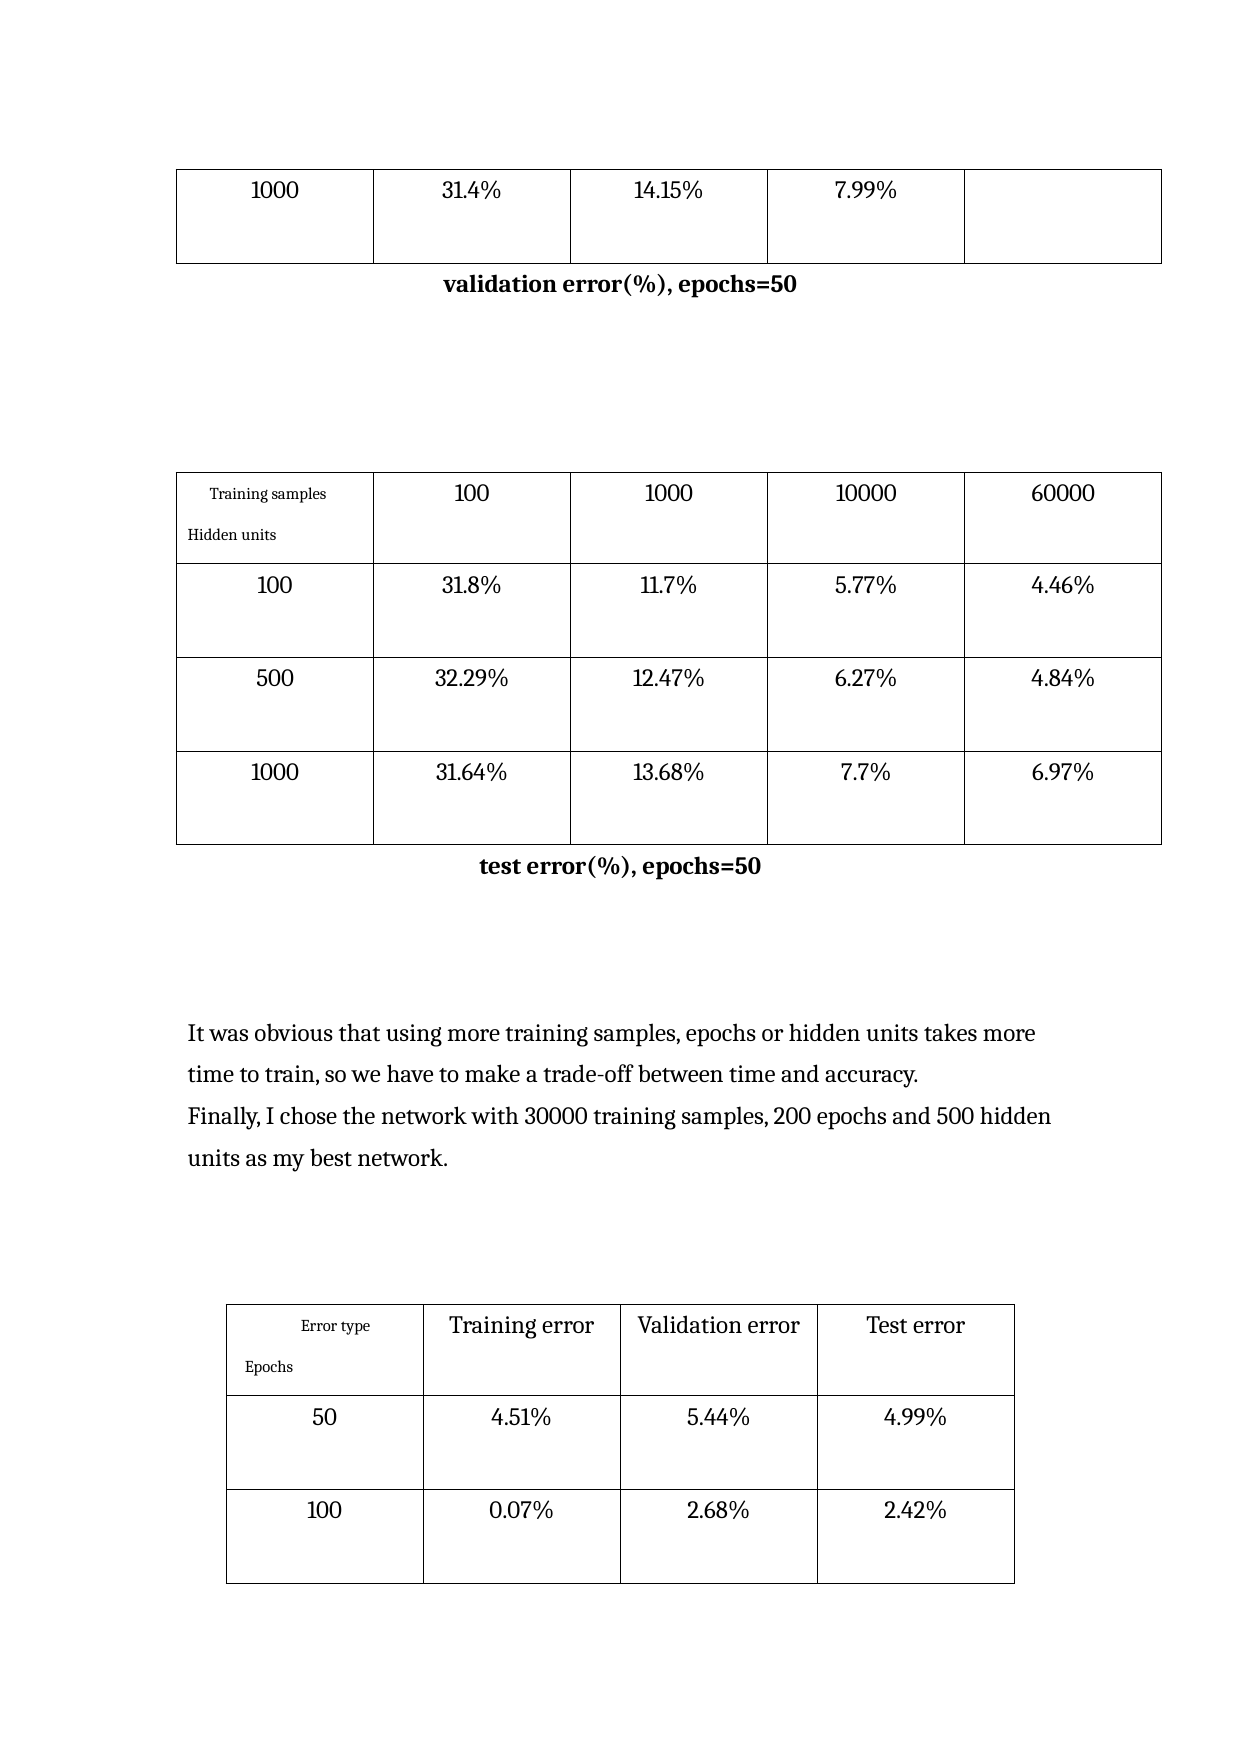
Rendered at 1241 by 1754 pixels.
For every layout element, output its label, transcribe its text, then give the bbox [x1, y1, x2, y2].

table_header 100 [374, 473, 570, 563]
table_cell 6.27% [768, 658, 964, 751]
text Finally, I chose the network with 30000 training samples, 200 epochs and 500 hidden units as my best network. [187, 1095, 1053, 1179]
table_cell 6.97% [965, 752, 1161, 844]
table_header Training error [424, 1305, 620, 1395]
table_cell [965, 170, 1161, 262]
table_cell 5.44% [621, 1396, 817, 1489]
text validation error(%), epochs=50 [187, 264, 1053, 305]
table_cell 5.77% [768, 564, 964, 657]
table_cell 13.68% [571, 752, 767, 844]
table_cell 1000 [177, 752, 373, 844]
text It was obvious that using more training samples, epochs or hidden units takes more time to train, so we have to make a trade-off between time and accuracy. [187, 1012, 1053, 1095]
table_cell 50 [227, 1396, 423, 1489]
table_cell 100 [177, 564, 373, 657]
table_cell 31.4% [374, 170, 570, 262]
table_cell 2.42% [818, 1490, 1014, 1583]
table_cell 11.7% [571, 564, 767, 657]
text test error(%), epochs=50 [187, 845, 1053, 887]
table_cell 1000 [177, 170, 373, 262]
table_header 60000 [965, 473, 1161, 563]
table_cell 4.84% [965, 658, 1161, 751]
table_header 1000 [571, 473, 767, 563]
table_header Test error [818, 1305, 1014, 1395]
table_header Validation error [621, 1305, 817, 1395]
table_header Error type Epochs [227, 1305, 423, 1395]
table_header Training samples Hidden units [177, 473, 373, 563]
table_cell 100 [227, 1490, 423, 1583]
table_cell 7.99% [768, 170, 964, 262]
table_cell 4.46% [965, 564, 1161, 657]
table_cell 31.64% [374, 752, 570, 844]
table_cell 14.15% [571, 170, 767, 262]
table_cell 4.51% [424, 1396, 620, 1489]
table_cell 2.68% [621, 1490, 817, 1583]
table_cell 0.07% [424, 1490, 620, 1583]
table_cell 4.99% [818, 1396, 1014, 1489]
table_cell 32.29% [374, 658, 570, 751]
table_header 10000 [768, 473, 964, 563]
table_cell 12.47% [571, 658, 767, 751]
table_cell 31.8% [374, 564, 570, 657]
table_cell 500 [177, 658, 373, 751]
table_cell 7.7% [768, 752, 964, 844]
